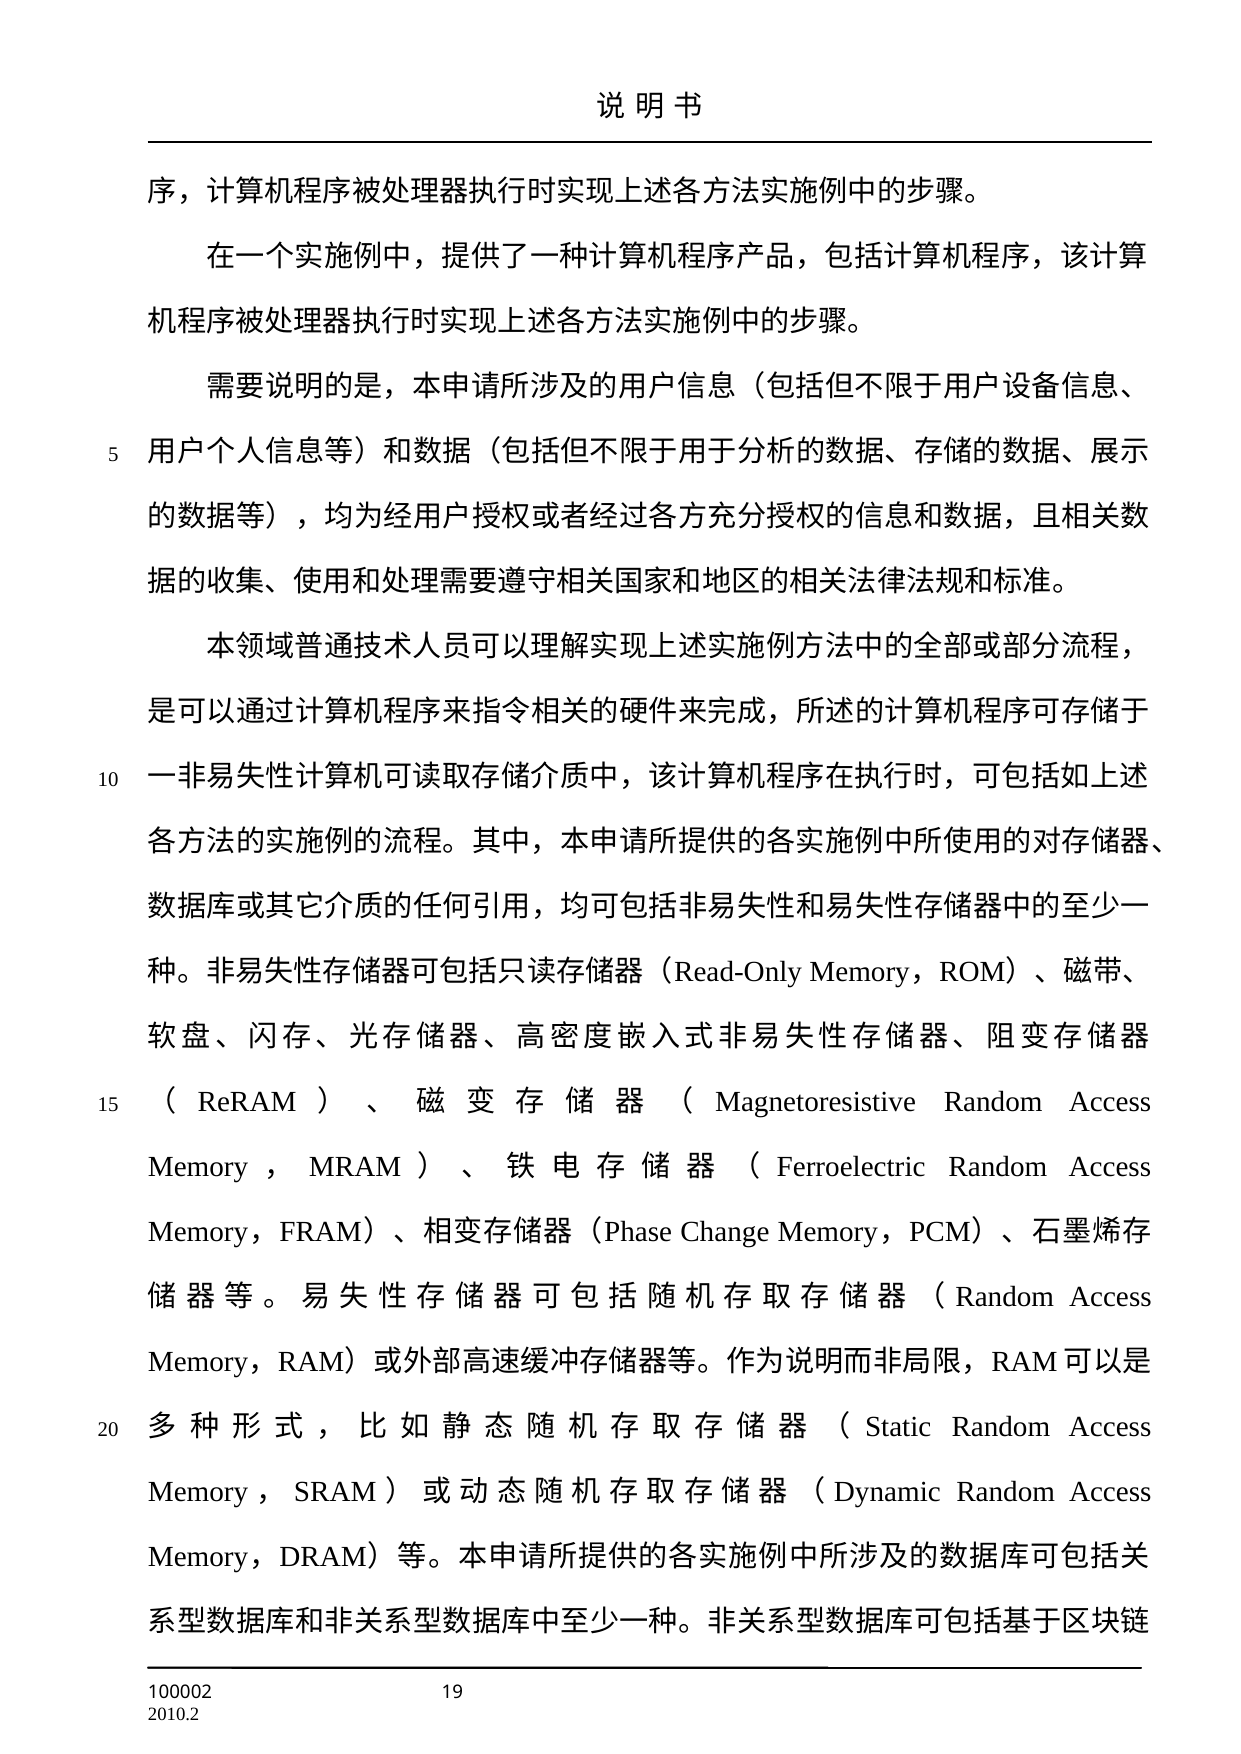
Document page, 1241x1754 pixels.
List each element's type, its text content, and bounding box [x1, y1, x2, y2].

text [148, 611, 1152, 1651]
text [148, 156, 1152, 221]
text 需要说明的是，本申请所涉及的用户信息（包括但不限于用户设备信息、用户个人信息等）和数据（包括但不限于用于分析的数据、存储的数据、展示的数据等），均为经用户授权或者经过各方充分授权的信息和数据，且相关数据的收集、使用和处理需要遵守相关国家和地区的相关法律法规和标准。 [148, 351, 1152, 611]
text 在一个实施例中，提供了一种计算机程序产品，包括计算机程序，该计算机程序被处理器执行时实现上述各方法实施例中的步骤。 [148, 221, 1152, 351]
